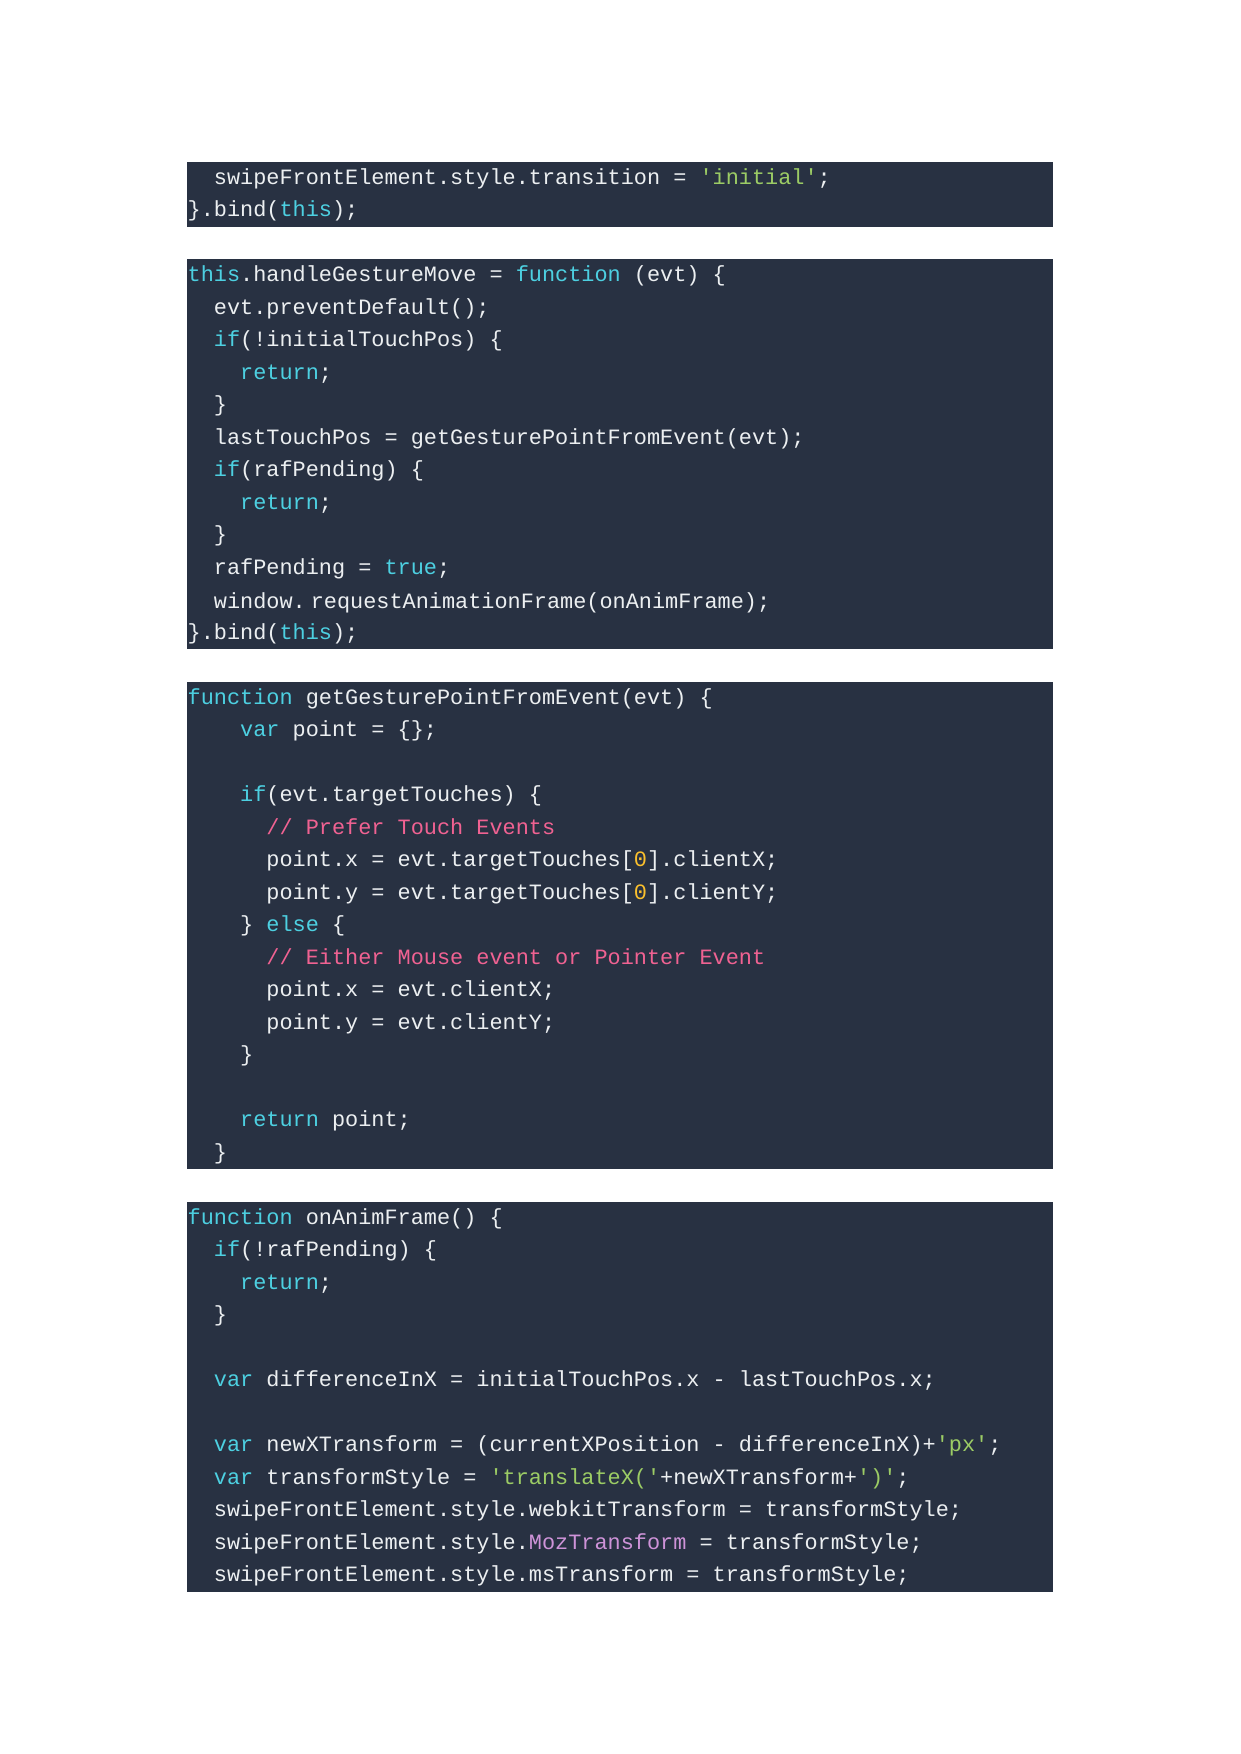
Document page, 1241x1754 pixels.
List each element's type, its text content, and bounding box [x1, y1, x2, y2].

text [187, 1202, 1053, 1592]
text this.handleGestureMove = function (evt) { evt.preventDefault(); if(!initialTouchPos) { return; } lastTouchPos = getGesturePointFromEvent(evt); if(rafPending) { return; } rafPending = true; window. requestAnimationFrame(onAnimFrame); }.bind(this); [187, 259, 1053, 649]
text function getGesturePointFromEvent(evt) { var point = {}; if(evt.targetTouches) { // Prefer Touch Events point.x = evt.targetTouches[0].clientX; point.y = evt.targetTouches[0].clientY; } else { // Either Mouse event or Pointer Event point.x = evt.clientX; point.y = evt.clientY; } return point; } [187, 682, 1053, 1169]
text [187, 162, 1053, 227]
